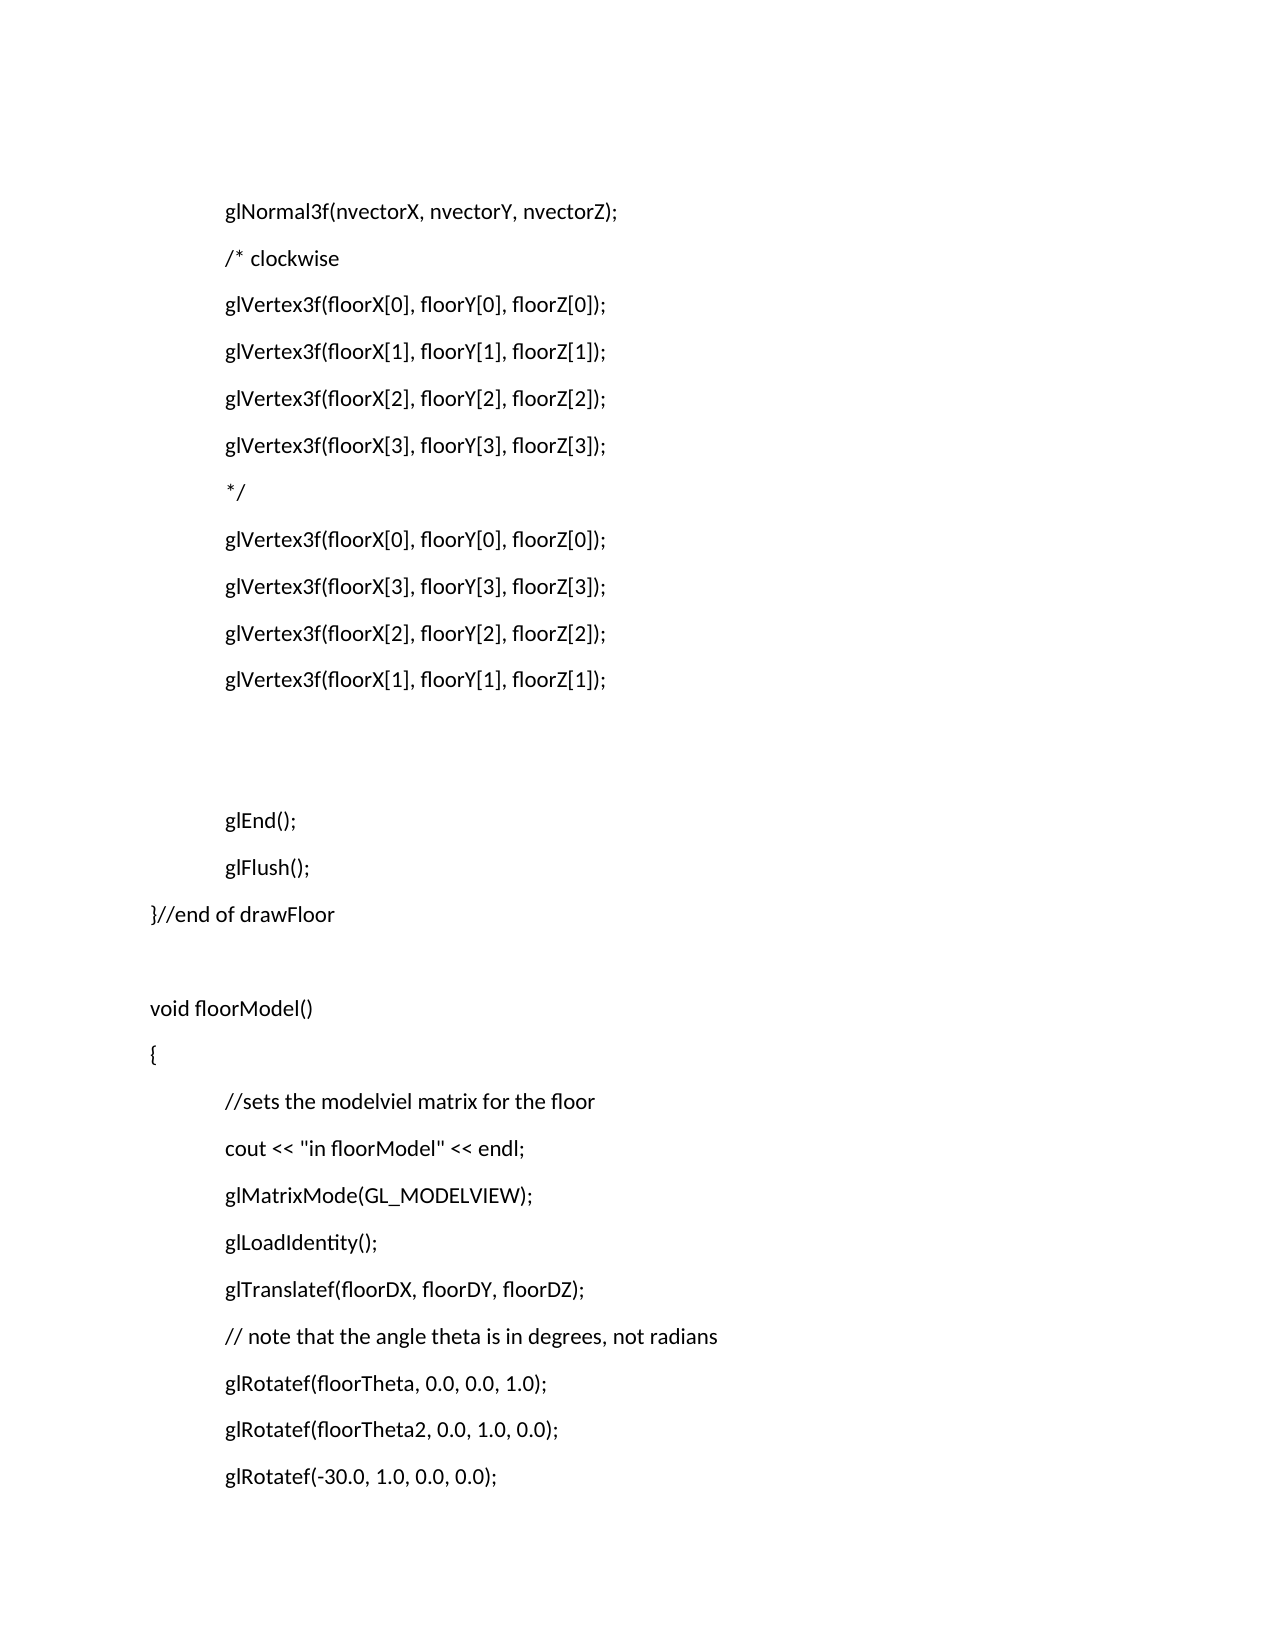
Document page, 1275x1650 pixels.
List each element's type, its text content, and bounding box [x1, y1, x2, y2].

text glVertex3f(floorX[1], floorY[1], floorZ[1]); [150, 337, 1125, 366]
text glEnd(); [150, 806, 1125, 834]
text cout << "in floorModel" << endl; [150, 1134, 1125, 1162]
text glVertex3f(floorX[1], floorY[1], floorZ[1]); [150, 666, 1125, 694]
text glVertex3f(floorX[0], floorY[0], floorZ[0]); [150, 291, 1125, 319]
text }//end of drawFloor [150, 900, 1125, 928]
text void floorModel() [150, 994, 1125, 1022]
text glVertex3f(floorX[3], floorY[3], floorZ[3]); [150, 431, 1125, 459]
text glRotatef(-30.0, 1.0, 0.0, 0.0); [150, 1462, 1125, 1491]
text glMatrixMode(GL_MODELVIEW); [150, 1181, 1125, 1209]
text glVertex3f(floorX[2], floorY[2], floorZ[2]); [150, 619, 1125, 647]
text glRotatef(floorTheta, 0.0, 0.0, 1.0); [150, 1369, 1125, 1397]
text // note that the angle theta is in degrees, not radians [150, 1322, 1125, 1350]
text glTranslatef(floorDX, floorDY, floorDZ); [150, 1275, 1125, 1303]
text { [150, 1041, 1125, 1069]
text */ [150, 478, 1125, 506]
text glVertex3f(floorX[0], floorY[0], floorZ[0]); [150, 525, 1125, 553]
text glNormal3f(nvectorX, nvectorY, nvectorZ); [150, 197, 1125, 225]
text //sets the modelviel matrix for the floor [150, 1087, 1125, 1116]
text glVertex3f(floorX[2], floorY[2], floorZ[2]); [150, 384, 1125, 412]
text glFlush(); [150, 853, 1125, 881]
text glVertex3f(floorX[3], floorY[3], floorZ[3]); [150, 572, 1125, 600]
text glLoadIdentity(); [150, 1228, 1125, 1256]
text glRotatef(floorTheta2, 0.0, 1.0, 0.0); [150, 1416, 1125, 1444]
text /* clockwise [150, 244, 1125, 272]
